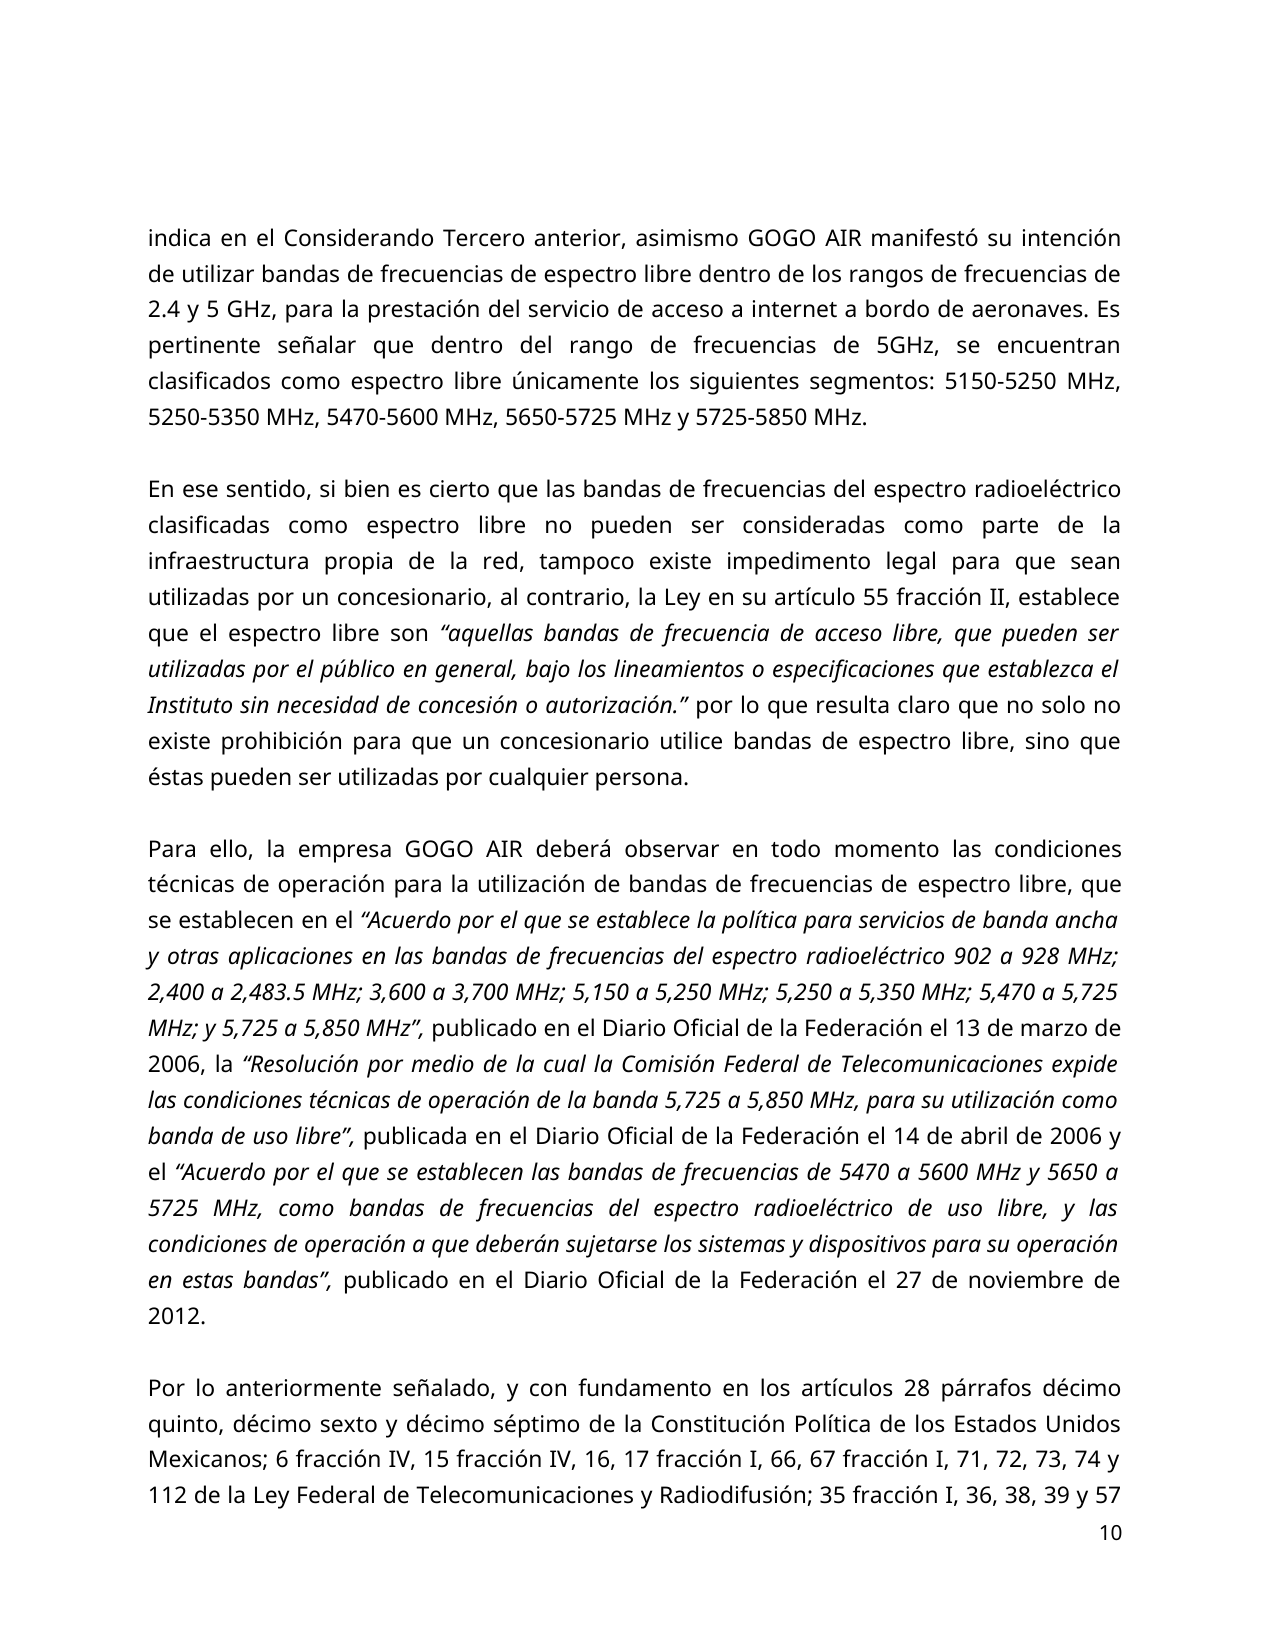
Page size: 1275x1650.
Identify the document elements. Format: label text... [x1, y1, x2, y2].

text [148, 1372, 1122, 1511]
text Para ello, la empresa GOGO AIR deberá observar en todo momento las condiciones técnicas de operación para la utilización de bandas de frecuencias de espectro libre, que se establecen en el “Acuerdo por el que se establece la política para servicios de banda ancha y otras aplicaciones en las bandas de frecuencias del espectro radioeléctrico 902 a 928 MHz; 2,400 a 2,483.5 MHz; 3,600 a 3,700 MHz; 5,150 a 5,250 MHz; 5,250 a 5,350 MHz; 5,470 a 5,725 MHz; y 5,725 a 5,850 MHz”, publicado en el Diario Oficial de la Federación el 13 de marzo de 2006, la “Resolución por medio de la cual la Comisión Federal de Telecomunicaciones expide las condiciones técnicas de operación de la banda 5,725 a 5,850 MHz, para su utilización como banda de uso libre”, publicada en el Diario Oficial de la Federación el 14 de abril de 2006 y el “Acuerdo por el que se establecen las bandas de frecuencias de 5470 a 5600 MHz y 5650 a 5725 MHz, como bandas de frecuencias del espectro radioeléctrico de uso libre, y las condiciones de operación a que deberán sujetarse los sistemas y dispositivos para su operación en estas bandas”, publicado en el Diario Oficial de la Federación el 27 de noviembre de 2012. [148, 832, 1122, 1331]
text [148, 222, 1122, 432]
text En ese sentido, si bien es cierto que las bandas de frecuencias del espectro radioeléctrico clasificadas como espectro libre no pueden ser consideradas como parte de la infraestructura propia de la red, tampoco existe impedimento legal para que sean utilizadas por un concesionario, al contrario, la Ley en su artículo 55 fracción II, establece que el espectro libre son “aquellas bandas de frecuencia de acceso libre, que pueden ser utilizadas por el público en general, bajo los lineamientos o especificaciones que establezca el Instituto sin necesidad de concesión o autorización.” por lo que resulta claro que no solo no existe prohibición para que un concesionario utilice bandas de espectro libre, sino que éstas pueden ser utilizadas por cualquier persona. [148, 473, 1122, 792]
